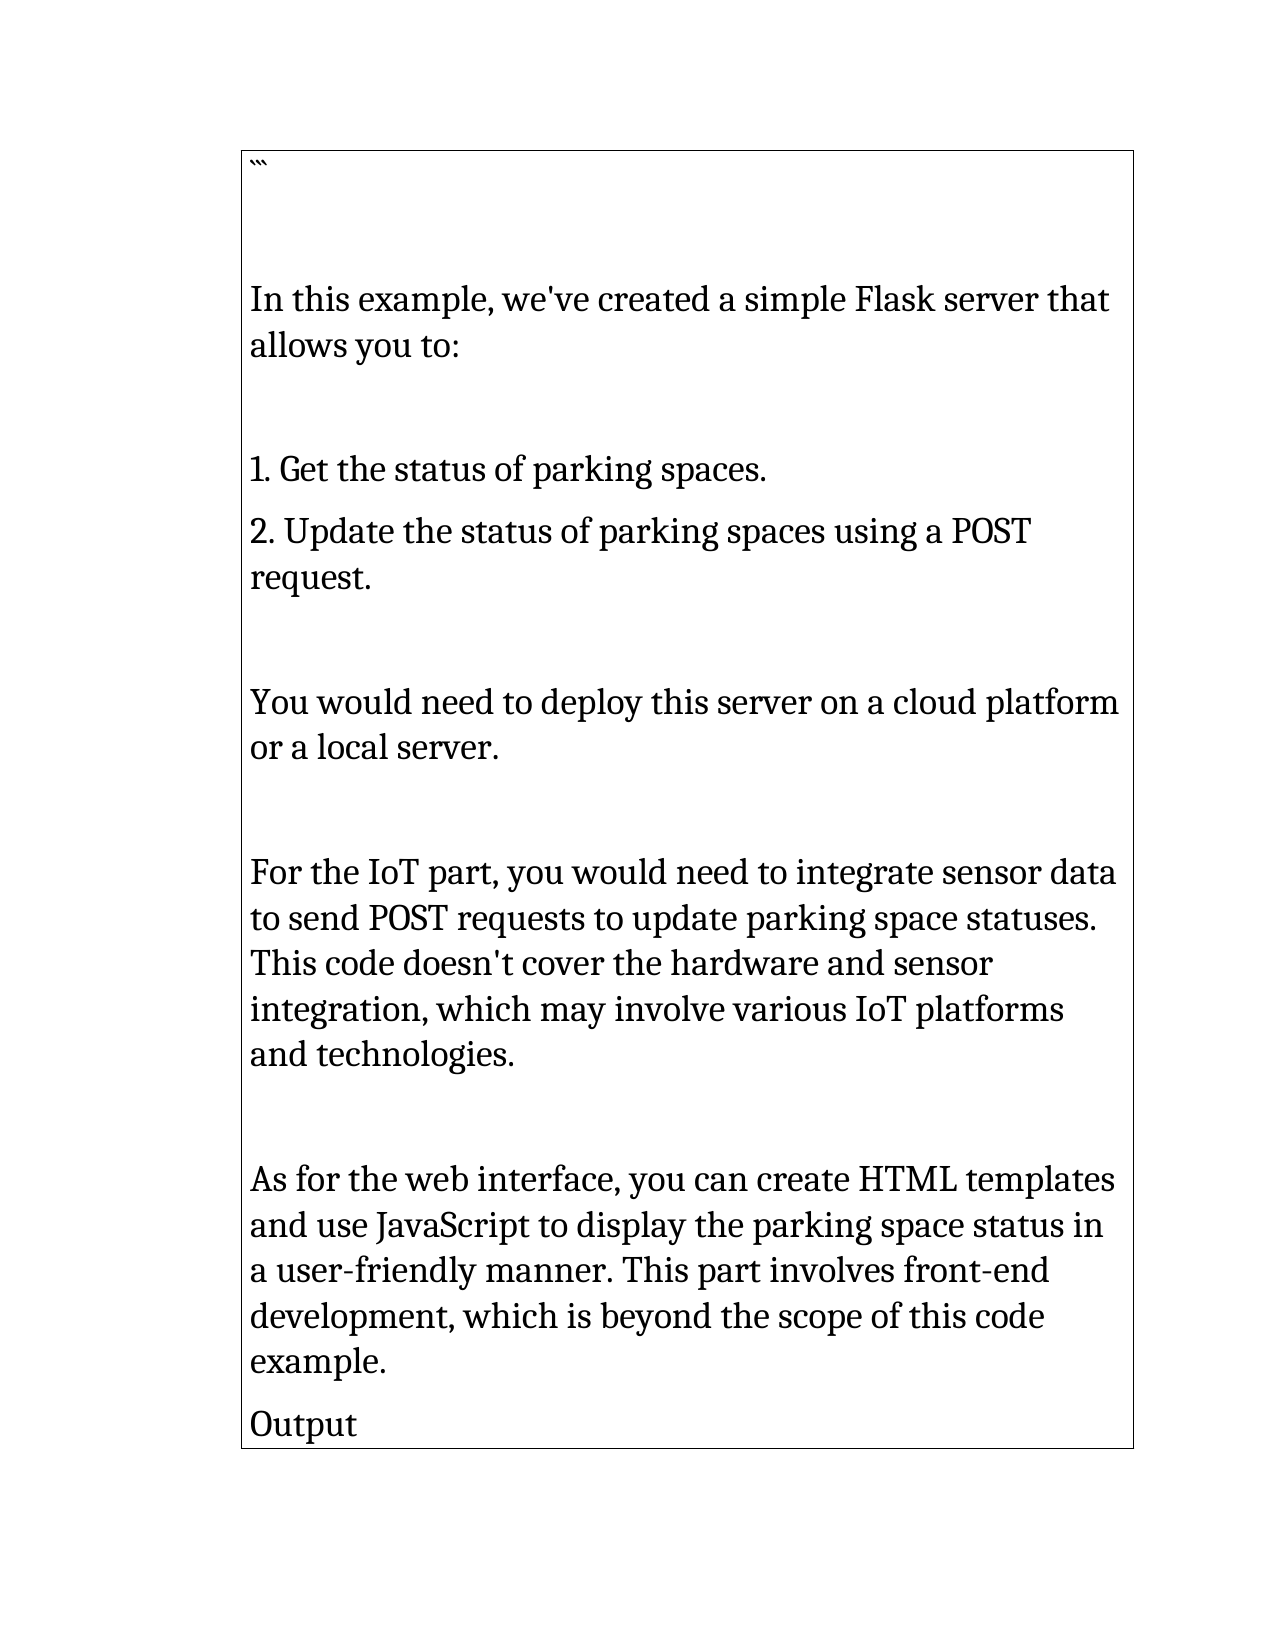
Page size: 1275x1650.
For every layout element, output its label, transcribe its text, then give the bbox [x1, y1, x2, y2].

text For the IoT part, you would need to integrate sensor data to send POST requests to update parking space statuses. This code doesn't cover the hardware and sensor integration, which may involve various IoT platforms and technologies. [242, 847, 1133, 1076]
text You would need to deploy this server on a cloud platform or a local server. [242, 677, 1133, 769]
text Output [242, 1399, 1133, 1448]
text 2. Update the status of parking spaces using a POST request. [242, 507, 1133, 599]
text 1. Get the status of parking spaces. [242, 445, 1133, 491]
text As for the web interface, you can create HTML templates and use JavaScript to display the parking space status in a user-friendly manner. This part involves front-end development, which is beyond the scope of this code example. [242, 1154, 1133, 1383]
text ``` [242, 151, 1133, 196]
text In this example, we've created a simple Flask server that allows you to: [242, 274, 1133, 366]
